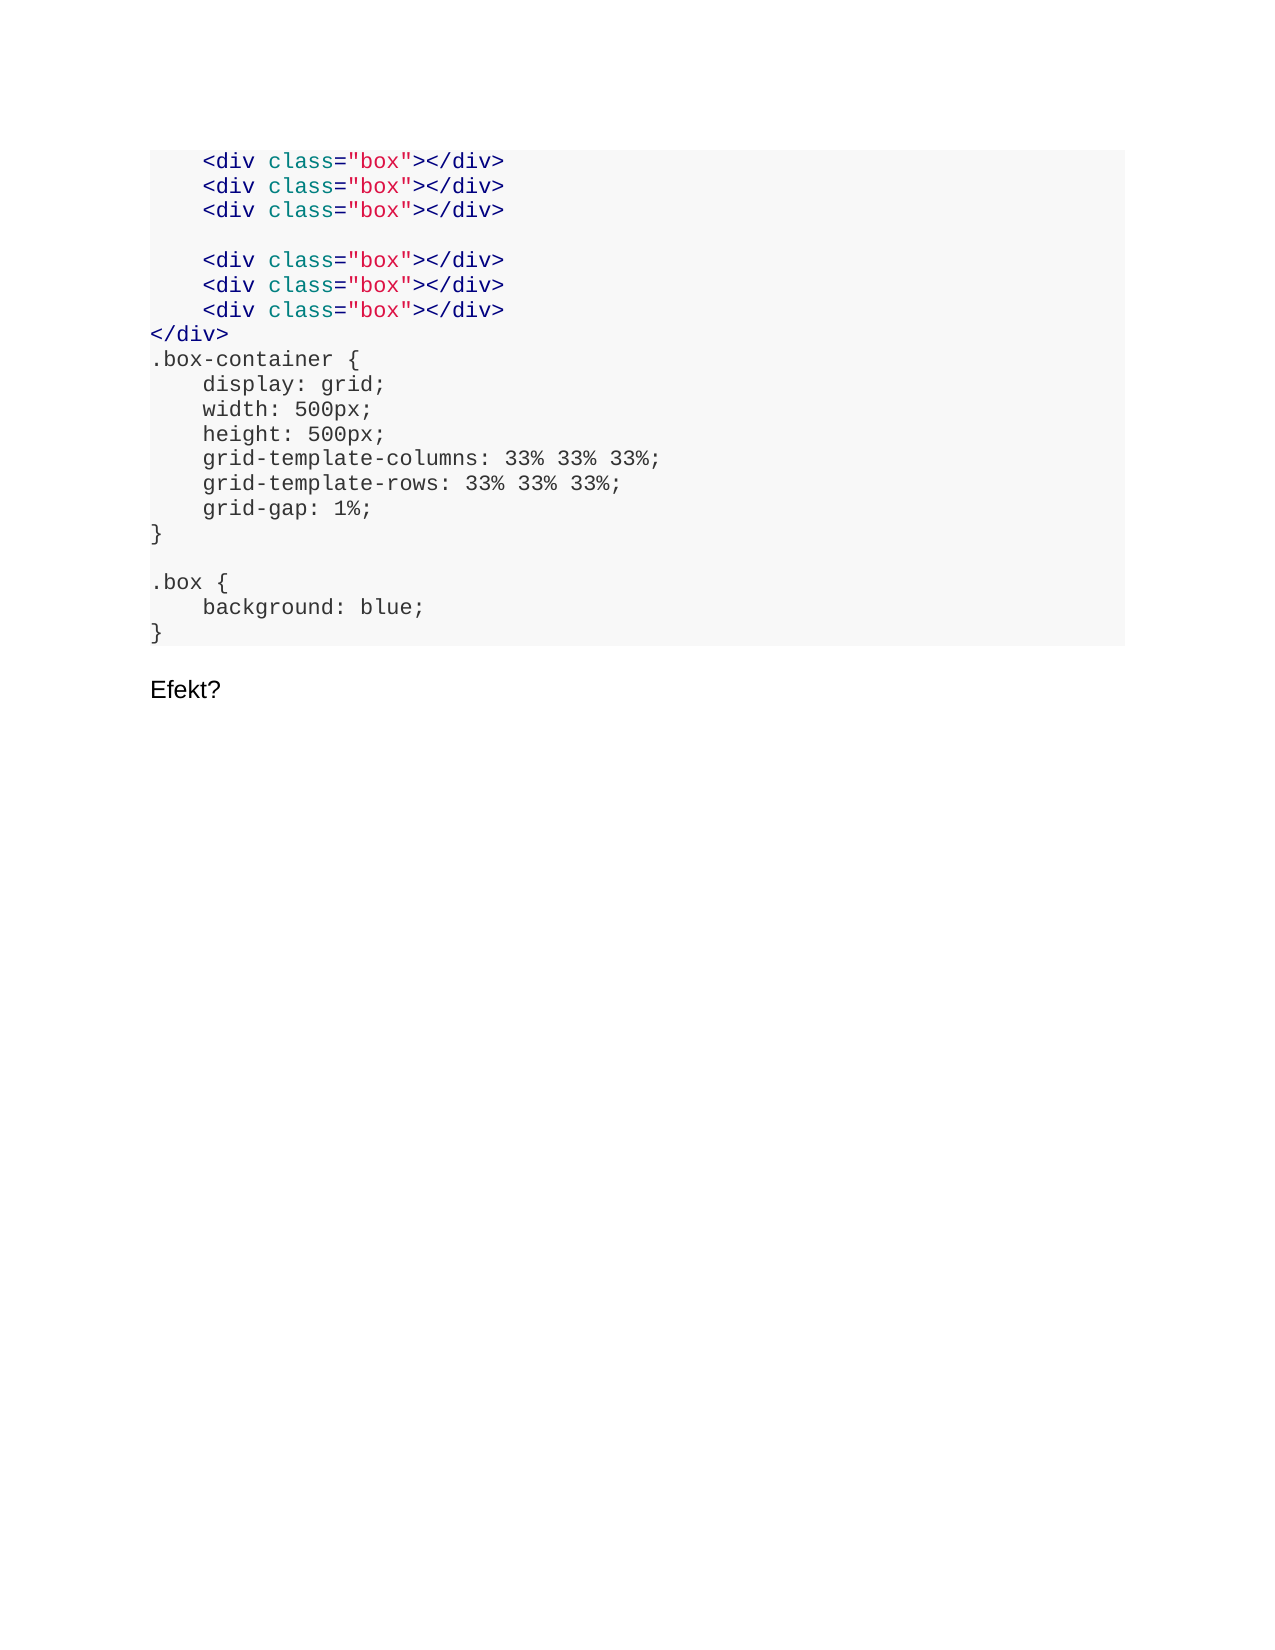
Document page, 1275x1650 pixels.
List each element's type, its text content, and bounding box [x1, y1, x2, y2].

text background: blue; [150, 596, 1125, 621]
text grid-template-rows: 33% 33% 33%; [150, 472, 1125, 497]
text } [150, 522, 1125, 547]
text .box { [150, 571, 1125, 596]
text Efekt? Przeanalizujmy podany kod. [150, 646, 1125, 732]
text width: 500px; [150, 398, 1125, 423]
text <div class="box"></div> [150, 199, 1125, 224]
text .box-container { [150, 348, 1125, 373]
text <div class="box"></div> [150, 249, 1125, 274]
text } [150, 621, 1125, 646]
text <div class="box"></div> [150, 274, 1125, 299]
text display: grid; [150, 373, 1125, 398]
text grid-gap: 1%; [150, 497, 1125, 522]
text height: 500px; [150, 423, 1125, 447]
text <div class="box"></div> [150, 299, 1125, 323]
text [150, 150, 1125, 175]
text grid-template-columns: 33% 33% 33%; [150, 447, 1125, 472]
text </div> [150, 323, 1125, 348]
text <div class="box"></div> [150, 175, 1125, 199]
